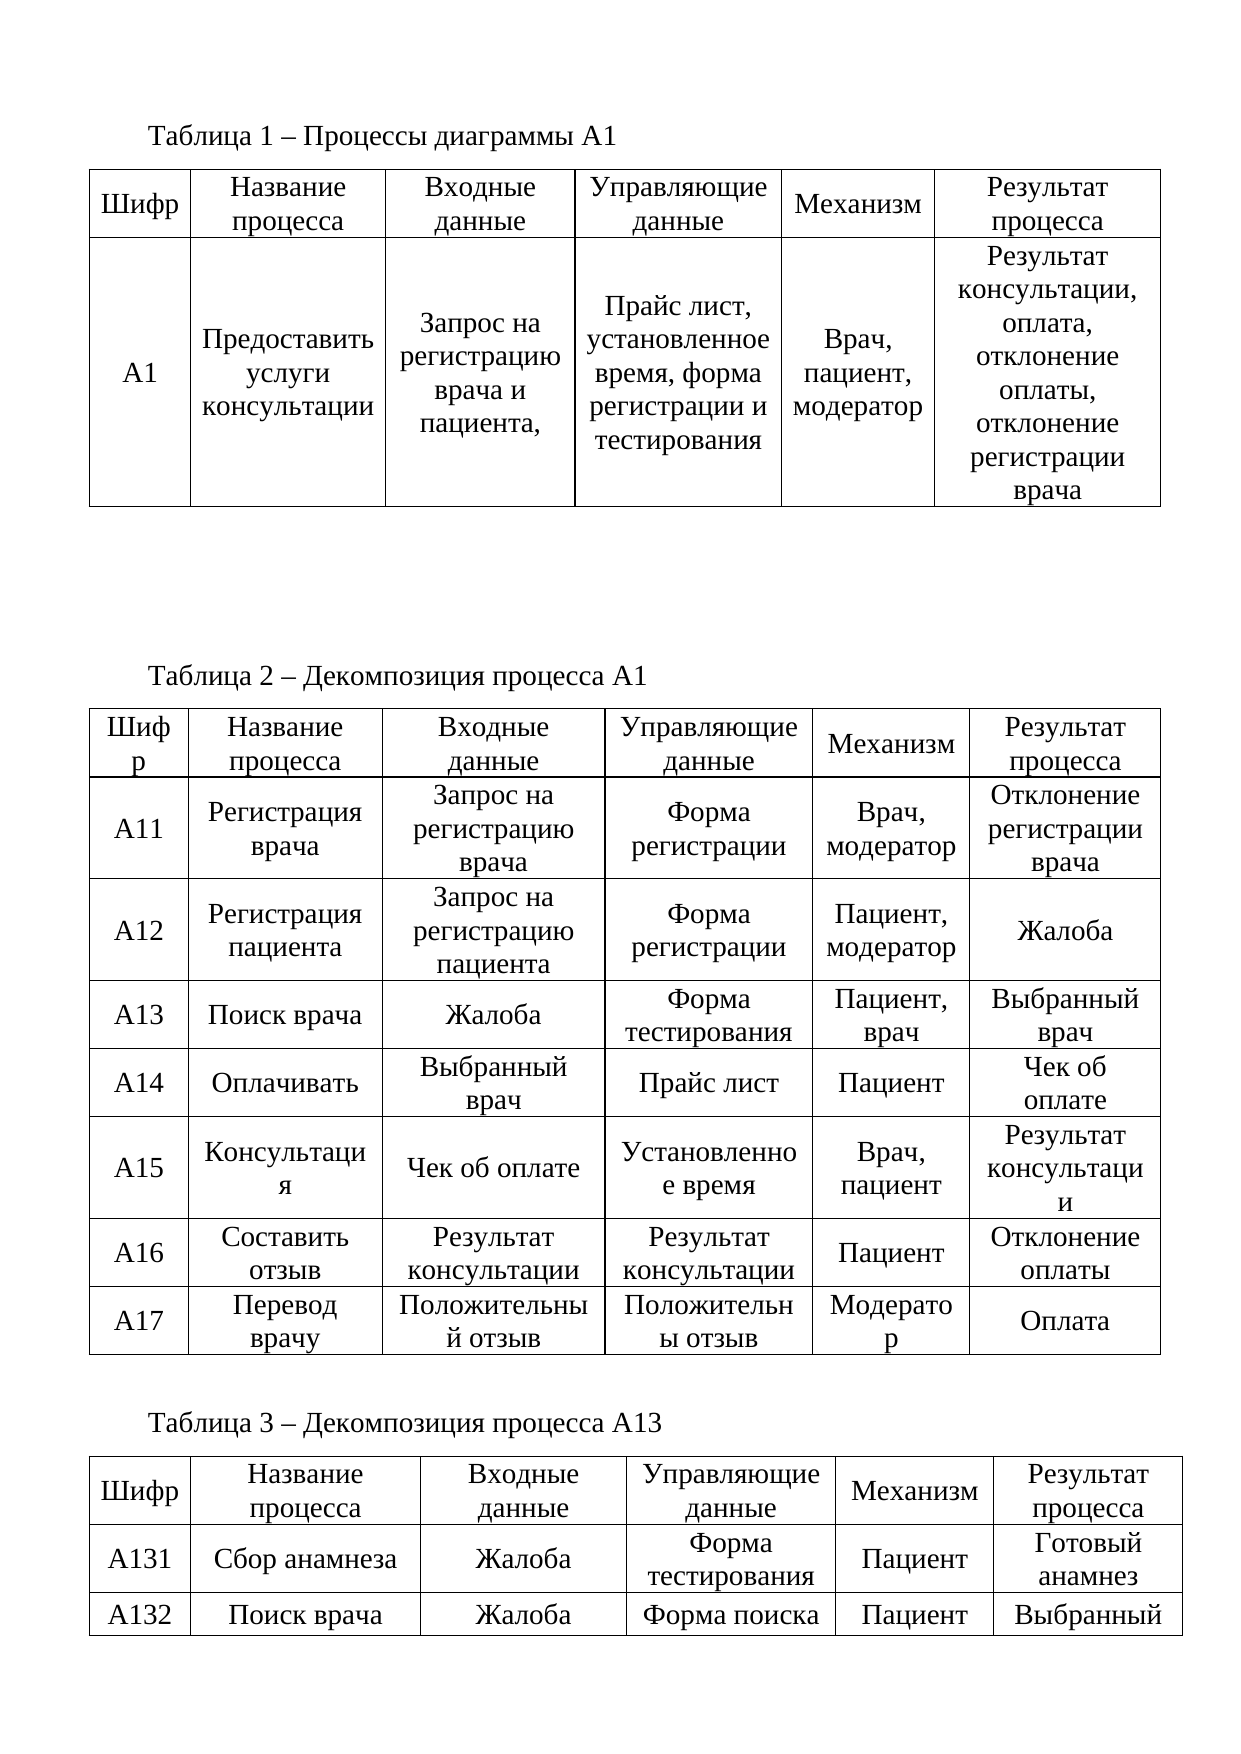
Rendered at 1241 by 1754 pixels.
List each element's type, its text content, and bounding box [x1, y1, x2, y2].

table_header Управляющие данные [576, 170, 781, 237]
table_cell Форма тестирования [606, 981, 812, 1048]
table_header Механизм [782, 170, 934, 237]
table_cell Пациент [813, 1049, 969, 1116]
table_cell Чек об оплате [970, 1049, 1160, 1116]
table_cell Жалоба [970, 879, 1160, 980]
table_cell Отклонение оплаты [970, 1219, 1160, 1286]
table_header Название процесса [191, 1457, 420, 1524]
table_cell A132 [90, 1593, 190, 1635]
table_cell Выбранный врач [383, 1049, 604, 1116]
table_cell A13 [90, 981, 188, 1048]
table_header Механизм [813, 709, 969, 776]
table_cell Положительный отзыв [383, 1287, 604, 1354]
table_header Управляющие данные [627, 1457, 835, 1524]
table_cell Запрос на регистрацию врача [383, 778, 604, 878]
table_cell A17 [90, 1287, 188, 1354]
table_cell Прайс лист, установленное время, форма регистрации и тестирования [576, 238, 781, 506]
table_cell Пациент [836, 1593, 993, 1635]
table_cell A131 [90, 1525, 190, 1592]
table_cell A15 [90, 1117, 188, 1218]
table_cell Регистрация пациента [189, 879, 382, 980]
table_cell Врач, модератор [813, 778, 969, 878]
table_cell Врач, пациент [813, 1117, 969, 1218]
table_cell Жалоба [421, 1593, 626, 1635]
table_cell Оплачивать [189, 1049, 382, 1116]
table_header Шифр [90, 1457, 190, 1524]
table_header Шифр [90, 709, 188, 776]
table_header Результат процесса [994, 1457, 1182, 1524]
table_cell Оплата [970, 1287, 1160, 1354]
table_cell Форма тестирования [627, 1525, 835, 1592]
table_cell Пациент [813, 1219, 969, 1286]
text Таблица 3 – Декомпозиция процесса A13 [88, 1405, 1152, 1439]
table_cell A11 [90, 778, 188, 878]
table_cell Готовый анамнез [994, 1525, 1182, 1592]
table_header Входные данные [386, 170, 574, 237]
table_header Результат процесса [935, 170, 1160, 237]
table_header Шифр [90, 170, 190, 237]
table_cell Форма регистрации [606, 778, 812, 878]
table_header Входные данные [421, 1457, 626, 1524]
table_cell Форма регистрации [606, 879, 812, 980]
table_cell Поиск врача [189, 981, 382, 1048]
table_cell Установленное время [606, 1117, 812, 1218]
table_cell Жалоба [421, 1525, 626, 1592]
table_cell Выбранный врач [994, 1593, 1182, 1635]
table_cell Чек об оплате [383, 1117, 604, 1218]
table_cell Выбранный врач [970, 981, 1160, 1048]
text Таблица 1 – Процессы диаграммы A1 [88, 118, 1152, 152]
table_header Входные данные [383, 709, 604, 776]
table_cell Перевод врачу [189, 1287, 382, 1354]
table_header Название процесса [191, 170, 385, 237]
table_cell Пациент, модератор [813, 879, 969, 980]
table_cell Жалоба [383, 981, 604, 1048]
table_cell Сбор анамнеза [191, 1525, 420, 1592]
table_cell Консультация [189, 1117, 382, 1218]
table_cell Результат консультации [383, 1219, 604, 1286]
table_cell Предоставить услуги консультации [191, 238, 385, 506]
table_cell Регистрация врача [189, 778, 382, 878]
table_cell Прайс лист [606, 1049, 812, 1116]
text Таблица 2 – Декомпозиция процесса A1 [88, 658, 1152, 691]
table_cell A14 [90, 1049, 188, 1116]
table_cell Отклонение регистрации врача [970, 778, 1160, 878]
table_header Результат процесса [970, 709, 1160, 776]
table_cell Поиск врача самостоятельно [191, 1593, 420, 1635]
table_cell Результат консультации [970, 1117, 1160, 1218]
table_header Механизм [836, 1457, 993, 1524]
table_cell A16 [90, 1219, 188, 1286]
table_cell Составить отзыв [189, 1219, 382, 1286]
table_cell Модератор [813, 1287, 969, 1354]
table_cell Запрос на регистрацию врача и пациента, [386, 238, 574, 506]
table_header Управляющие данные [606, 709, 812, 776]
table_cell Результат консультации, оплата, отклонение оплаты, отклонение регистрации врача [935, 238, 1160, 506]
table_cell A1 [90, 238, 190, 506]
table_cell Запрос на регистрацию пациента [383, 879, 604, 980]
table_cell Пациент, врач [813, 981, 969, 1048]
table_cell Положительны отзыв [606, 1287, 812, 1354]
table_header Название процесса [189, 709, 382, 776]
table_cell Результат консультации [606, 1219, 812, 1286]
table_cell Врач, пациент, модератор [782, 238, 934, 506]
table_cell Пациент [836, 1525, 993, 1592]
table_cell A12 [90, 879, 188, 980]
table_cell Форма поиска [627, 1593, 835, 1635]
